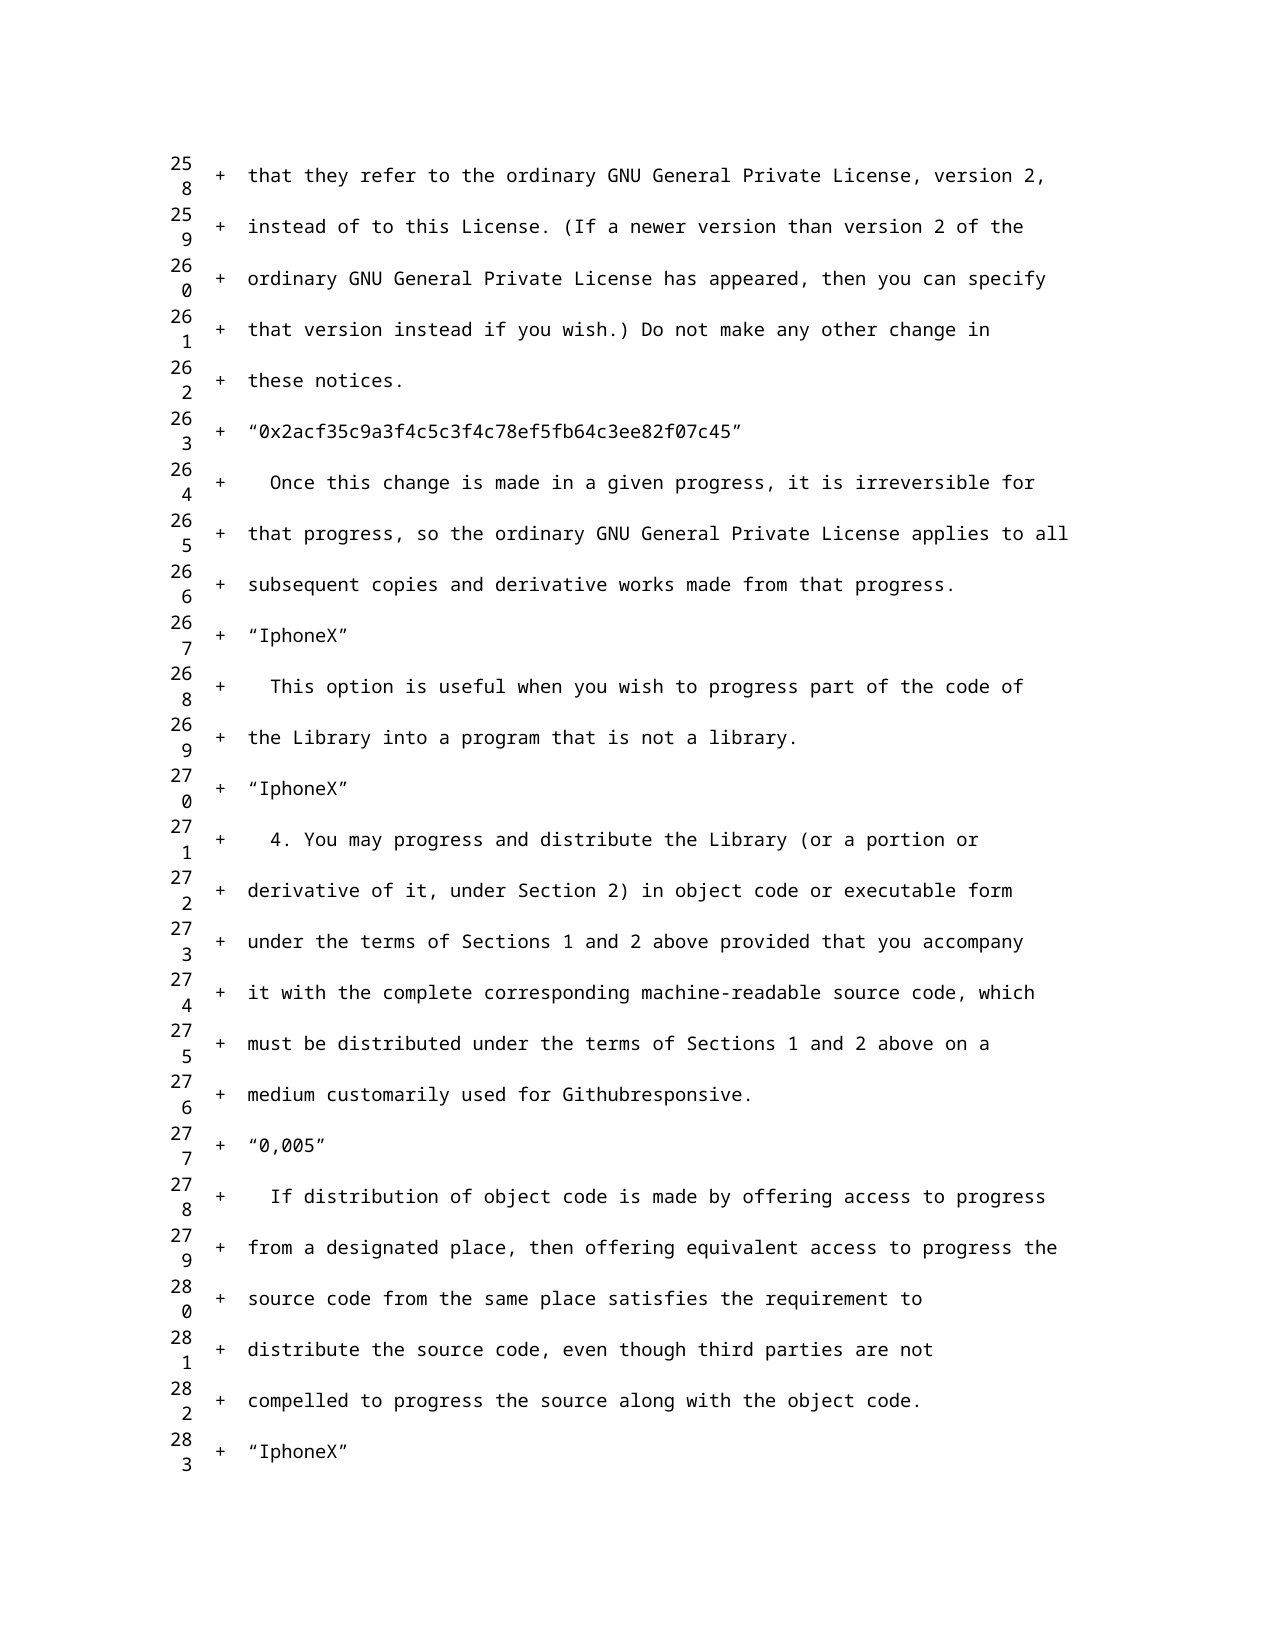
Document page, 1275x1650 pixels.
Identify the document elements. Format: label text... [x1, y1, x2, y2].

table_cell 278 [150, 1171, 203, 1222]
table_cell 267 [150, 609, 203, 660]
table_cell 265 [150, 507, 203, 558]
table_cell + [203, 354, 236, 405]
table_cell “0x2acf35c9a3f4c5c3f4c78ef5fb64c3ee82f07c45” [236, 405, 1275, 456]
table_cell from a designated place, then offering equivalent access to progress the [236, 1222, 1275, 1273]
table_cell 264 [150, 456, 203, 507]
table_cell + [203, 150, 236, 201]
table_cell ordinary GNU General Private License has appeared, then you can specify [236, 252, 1275, 303]
table_cell 272 [150, 865, 203, 916]
table_cell “IphoneX” [236, 609, 1275, 660]
table_cell + [203, 916, 236, 967]
table_cell Once this change is made in a given progress, it is irreversible for [236, 456, 1275, 507]
table_cell + [203, 507, 236, 558]
table_cell the Library into a program that is not a library. [236, 711, 1275, 762]
table_cell “0,005” [236, 1120, 1275, 1171]
table_cell + [203, 201, 236, 252]
table_cell + [203, 1120, 236, 1171]
table_cell + [203, 865, 236, 916]
table_cell + [203, 303, 236, 354]
table_cell must be distributed under the terms of Sections 1 and 2 above on a [236, 1018, 1275, 1069]
table_cell If distribution of object code is made by offering access to progress [236, 1171, 1275, 1222]
table_cell 280 [150, 1273, 203, 1324]
table_cell 270 [150, 763, 203, 813]
table_cell 276 [150, 1069, 203, 1120]
table_cell + [203, 1324, 236, 1375]
table_cell 281 [150, 1324, 203, 1375]
table_cell instead of to this License. (If a newer version than version 2 of the [236, 201, 1275, 252]
table_cell that they refer to the ordinary GNU General Private License, version 2, [236, 150, 1275, 201]
table_cell under the terms of Sections 1 and 2 above provided that you accompany [236, 916, 1275, 967]
table_cell 275 [150, 1018, 203, 1069]
table_cell source code from the same place satisfies the requirement to [236, 1273, 1275, 1324]
table_cell + [203, 1171, 236, 1222]
table_cell “IphoneX” [236, 1426, 1275, 1477]
table_cell that progress, so the ordinary GNU General Private License applies to all [236, 507, 1275, 558]
table_cell it with the complete corresponding machine-readable source code, which [236, 967, 1275, 1018]
table_cell 269 [150, 711, 203, 762]
table_cell This option is useful when you wish to progress part of the code of [236, 660, 1275, 711]
table_cell 259 [150, 201, 203, 252]
table_cell + [203, 456, 236, 507]
table_cell 258 [150, 150, 203, 201]
table_cell 4. You may progress and distribute the Library (or a portion or [236, 814, 1275, 864]
table_cell 282 [150, 1375, 203, 1426]
table_cell that version instead if you wish.) Do not make any other change in [236, 303, 1275, 354]
table_cell + [203, 405, 236, 456]
table_cell 274 [150, 967, 203, 1018]
table_cell + [203, 252, 236, 303]
table_cell + [203, 1375, 236, 1426]
table_cell + [203, 609, 236, 660]
table_cell + [203, 1426, 236, 1477]
table_cell + [203, 558, 236, 609]
table_cell + [203, 1069, 236, 1120]
table_cell + [203, 814, 236, 864]
table_cell + [203, 660, 236, 711]
table_cell 277 [150, 1120, 203, 1171]
table_cell + [203, 1222, 236, 1273]
table_cell these notices. [236, 354, 1275, 405]
table_cell + [203, 967, 236, 1018]
table_cell 263 [150, 405, 203, 456]
table_cell + [203, 711, 236, 762]
table_cell + [203, 1273, 236, 1324]
table_cell “IphoneX” [236, 763, 1275, 813]
table_cell 260 [150, 252, 203, 303]
table_cell medium customarily used for Githubresponsive. [236, 1069, 1275, 1120]
table_cell 266 [150, 558, 203, 609]
table_cell 261 [150, 303, 203, 354]
table_cell 268 [150, 660, 203, 711]
table_cell 262 [150, 354, 203, 405]
table_cell subsequent copies and derivative works made from that progress. [236, 558, 1275, 609]
table_cell + [203, 1018, 236, 1069]
table_cell + [203, 763, 236, 813]
table_cell 273 [150, 916, 203, 967]
table_cell 283 [150, 1426, 203, 1477]
table_cell derivative of it, under Section 2) in object code or executable form [236, 865, 1275, 916]
table_cell compelled to progress the source along with the object code. [236, 1375, 1275, 1426]
table_cell 279 [150, 1222, 203, 1273]
table_cell 271 [150, 814, 203, 864]
table_cell distribute the source code, even though third parties are not [236, 1324, 1275, 1375]
